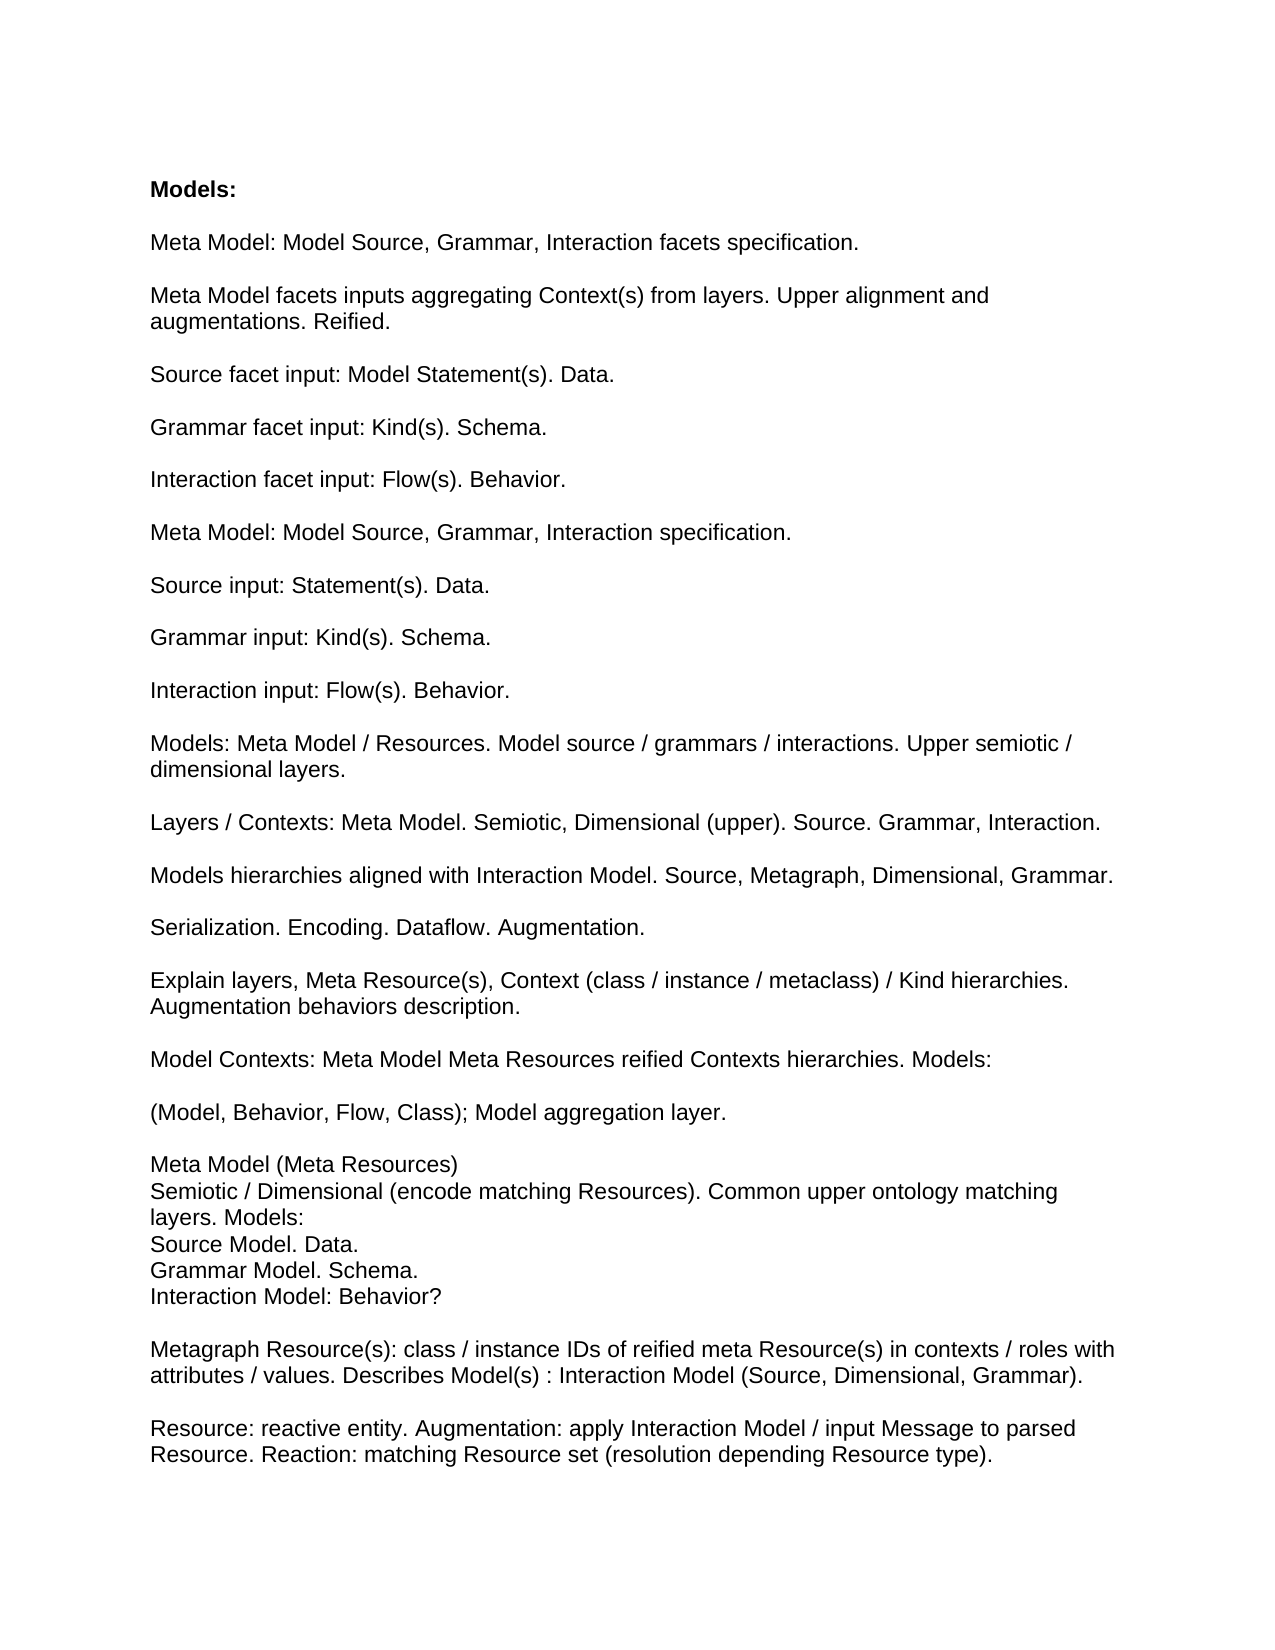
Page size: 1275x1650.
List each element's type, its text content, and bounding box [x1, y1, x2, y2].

text Model Contexts: Meta Model Meta Resources reified Contexts hierarchies. Models: [150, 1046, 1125, 1072]
text Semiotic / Dimensional (encode matching Resources). Common upper ontology matching layers. Models: [150, 1178, 1125, 1231]
text Models hierarchies aligned with Interaction Model. Source, Metagraph, Dimensional, Grammar. [150, 862, 1125, 888]
text Interaction facet input: Flow(s). Behavior. [150, 466, 1125, 493]
text Models: [150, 176, 1125, 203]
text Metagraph Resource(s): class / instance IDs of reified meta Resource(s) in contexts / roles with attributes / values. Describes Model(s) : Interaction Model (Source, Dimensional, Grammar). [150, 1336, 1125, 1389]
text Source input: Statement(s). Data. [150, 572, 1125, 598]
text Models: Meta Model / Resources. Model source / grammars / interactions. Upper semiotic / dimensional layers. [150, 730, 1125, 782]
text Meta Model: Model Source, Grammar, Interaction facets specification. [150, 229, 1125, 255]
text Serialization. Encoding. Dataflow. Augmentation. [150, 914, 1125, 941]
text Source Model. Data. [150, 1231, 1125, 1257]
text Meta Model (Meta Resources) [150, 1151, 1125, 1178]
text (Model, Behavior, Flow, Class); Model aggregation layer. [150, 1099, 1125, 1125]
text Layers / Contexts: Meta Model. Semiotic, Dimensional (upper). Source. Grammar, Interaction. [150, 809, 1125, 835]
text Grammar facet input: Kind(s). Schema. [150, 413, 1125, 440]
text Explain layers, Meta Resource(s), Context (class / instance / metaclass) / Kind hierarchies. Augmentation behaviors description. [150, 967, 1125, 1020]
text Resource: reactive entity. Augmentation: apply Interaction Model / input Message to parsed Resource. Reaction: matching Resource set (resolution depending Resource type). [150, 1415, 1125, 1468]
text Meta Model facets inputs aggregating Context(s) from layers. Upper alignment and augmentations. Reified. [150, 282, 1125, 334]
text Grammar input: Kind(s). Schema. [150, 624, 1125, 651]
text Source facet input: Model Statement(s). Data. [150, 361, 1125, 387]
text Grammar Model. Schema. [150, 1257, 1125, 1283]
text Interaction input: Flow(s). Behavior. [150, 677, 1125, 703]
text Interaction Model: Behavior? [150, 1283, 1125, 1309]
text Meta Model: Model Source, Grammar, Interaction specification. [150, 519, 1125, 545]
